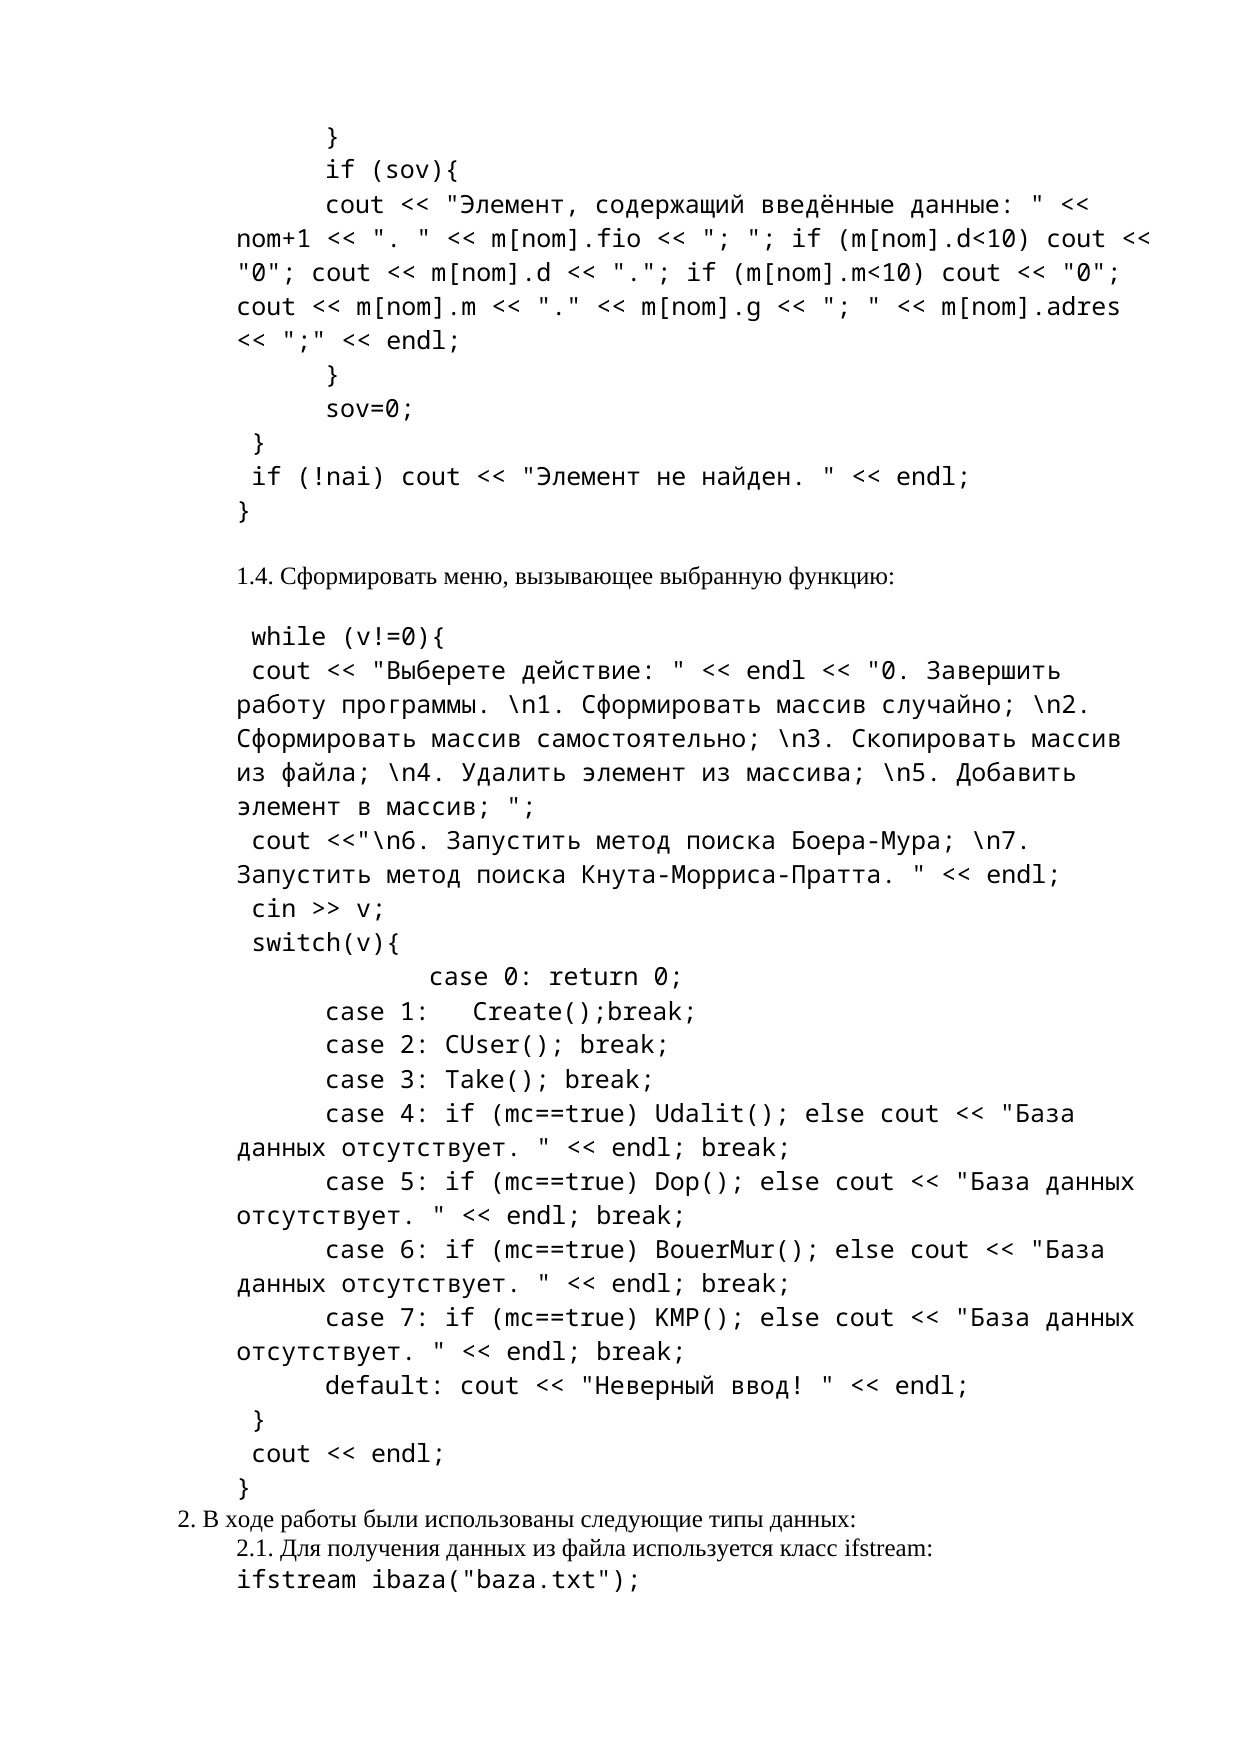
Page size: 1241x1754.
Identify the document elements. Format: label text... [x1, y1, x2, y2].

text cout <<"\n6. Запустить метод поиска Боера-Мура; \n7. Запустить метод поиска Кнута-Морриса-Пратта. " << endl; [236, 823, 1152, 891]
text case 5: if (mc==true) Dop(); else cout << "База данных отсутствует. " << endl; break; [236, 1163, 1152, 1232]
text case 0: return 0; [236, 959, 1152, 993]
text 1.4. Сформировать меню, вызывающее выбранную функцию: [236, 561, 1152, 590]
text if (!nai) cout << "Элемент не найден. " << endl; [236, 459, 1152, 493]
text } [236, 357, 1152, 391]
text default: cout << "Неверный ввод! " << endl; [236, 1368, 1152, 1402]
text sov=0; [236, 391, 1152, 425]
text case 4: if (mc==true) Udalit(); else cout << "База данных отсутствует. " << endl; break; [236, 1095, 1152, 1163]
text } [236, 1470, 1152, 1504]
text cout << "Выберете действие: " << endl << "0. Завершить работу программы. \n1. Сформировать массив случайно; \n2. Сформировать массив самостоятельно; \n3. Скопировать массив из файла; \n4. Удалить элемент из массива; \n5. Добавить элемент в массив; "; [236, 652, 1152, 823]
text cout << endl; [236, 1436, 1152, 1470]
text switch(v){ [236, 925, 1152, 959]
text } [236, 1402, 1152, 1436]
text cin >> v; [236, 891, 1152, 925]
text while (v!=0){ [236, 618, 1152, 652]
text if (sov){ [236, 152, 1152, 186]
text case 6: if (mc==true) BouerMur(); else cout << "База данных отсутствует. " << endl; break; [236, 1232, 1152, 1300]
text } [236, 118, 1152, 152]
text case 2: CUser(); break; [236, 1027, 1152, 1061]
text cout << "Элемент, содержащий введённые данные: " << nom+1 << ". " << m[nom].fio << "; "; if (m[nom].d<10) cout << "0"; cout << m[nom].d << "."; if (m[nom].m<10) cout << "0"; cout << m[nom].m << "." << m[nom].g << "; " << m[nom].adres << ";" << endl; [236, 186, 1152, 357]
text } [236, 493, 1152, 527]
text case 3: Take(); break; [236, 1061, 1152, 1095]
text 2. В ходе работы были использованы следующие типы данных: [177, 1504, 1152, 1533]
text case 1: Create();break; [236, 993, 1152, 1027]
text case 7: if (mc==true) KMP(); else cout << "База данных отсутствует. " << endl; break; [236, 1300, 1152, 1368]
text } [236, 425, 1152, 459]
text 2.1. Для получения данных из файла используется класс ifstream: ifstream ibaza("baza.txt"); [236, 1533, 1152, 1596]
